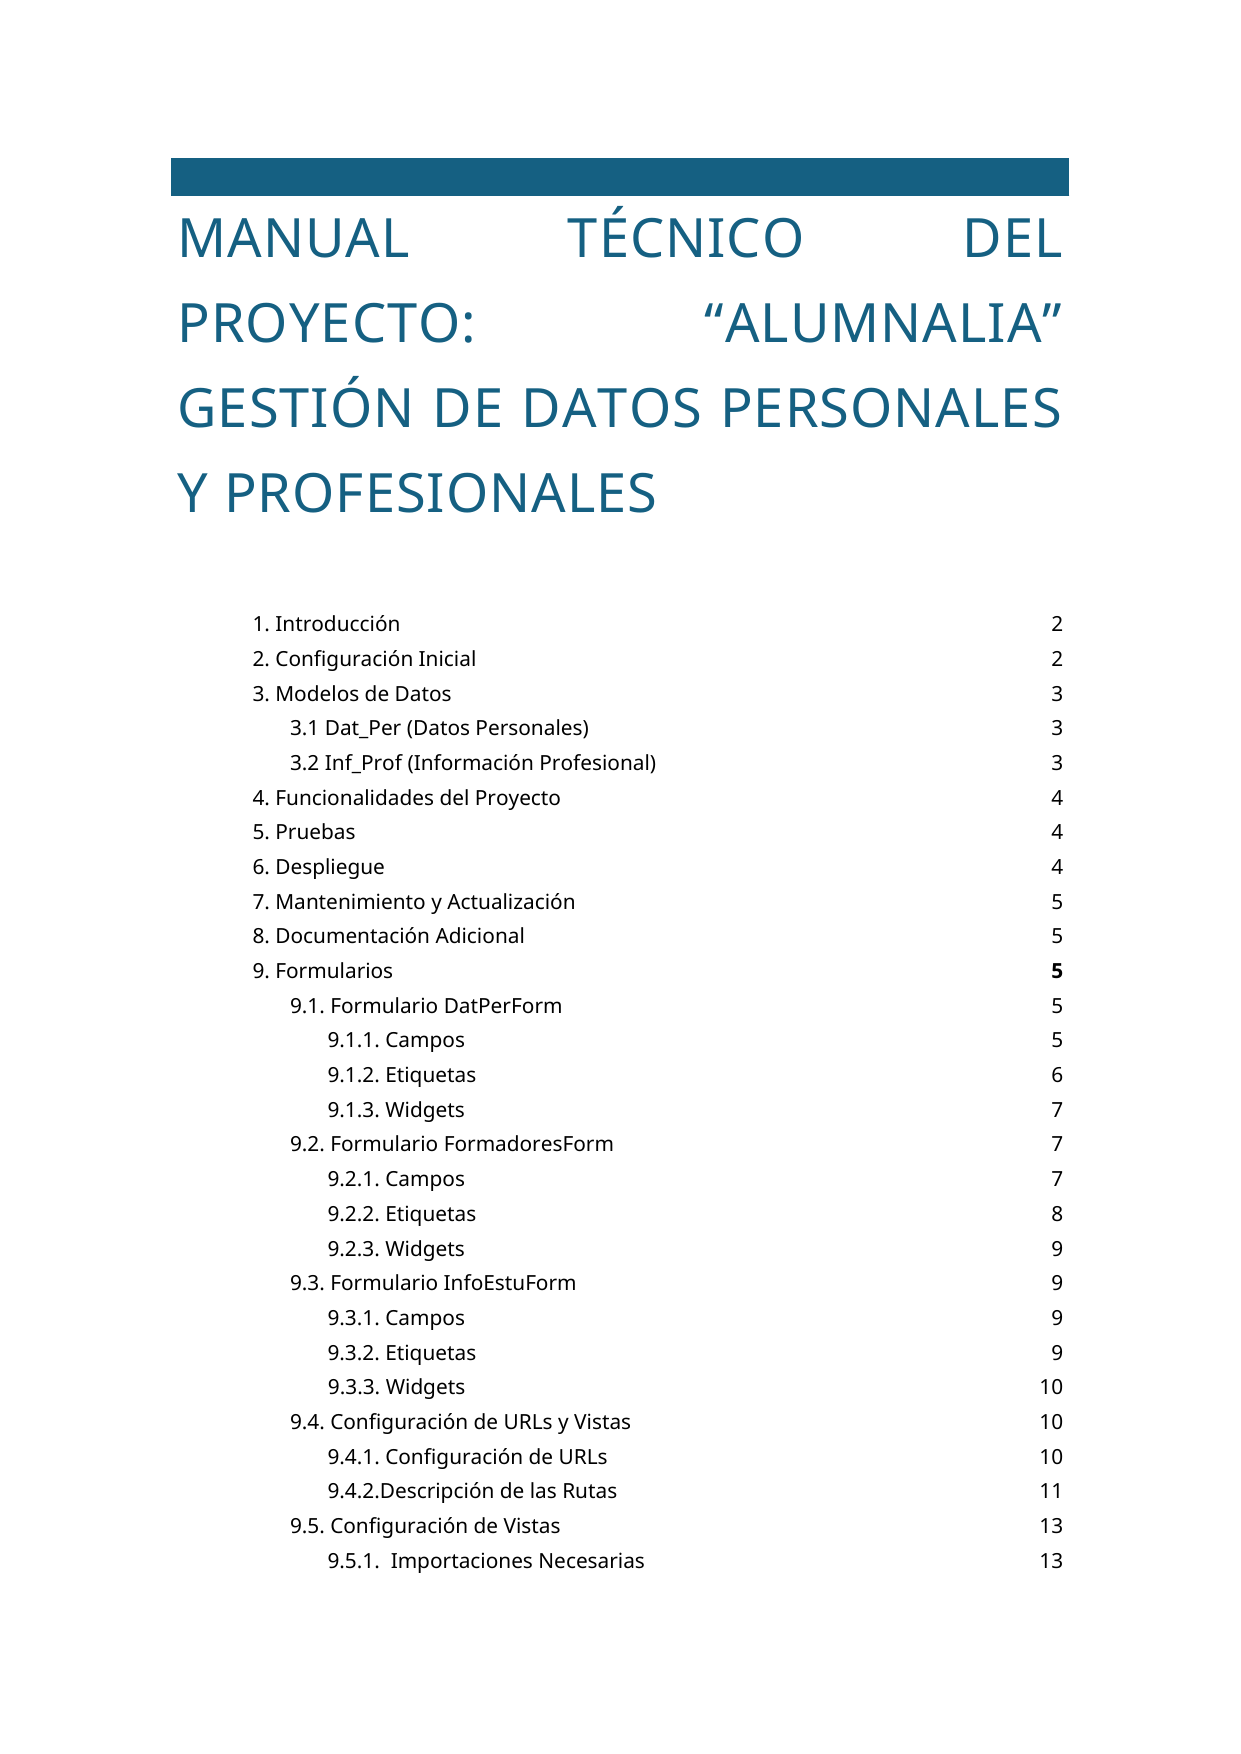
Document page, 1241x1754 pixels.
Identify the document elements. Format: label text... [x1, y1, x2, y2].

title Manual Técnico del Proyecto: “Alumnalia” Gestión de Datos Personales y Profesionales [177, 200, 1063, 528]
